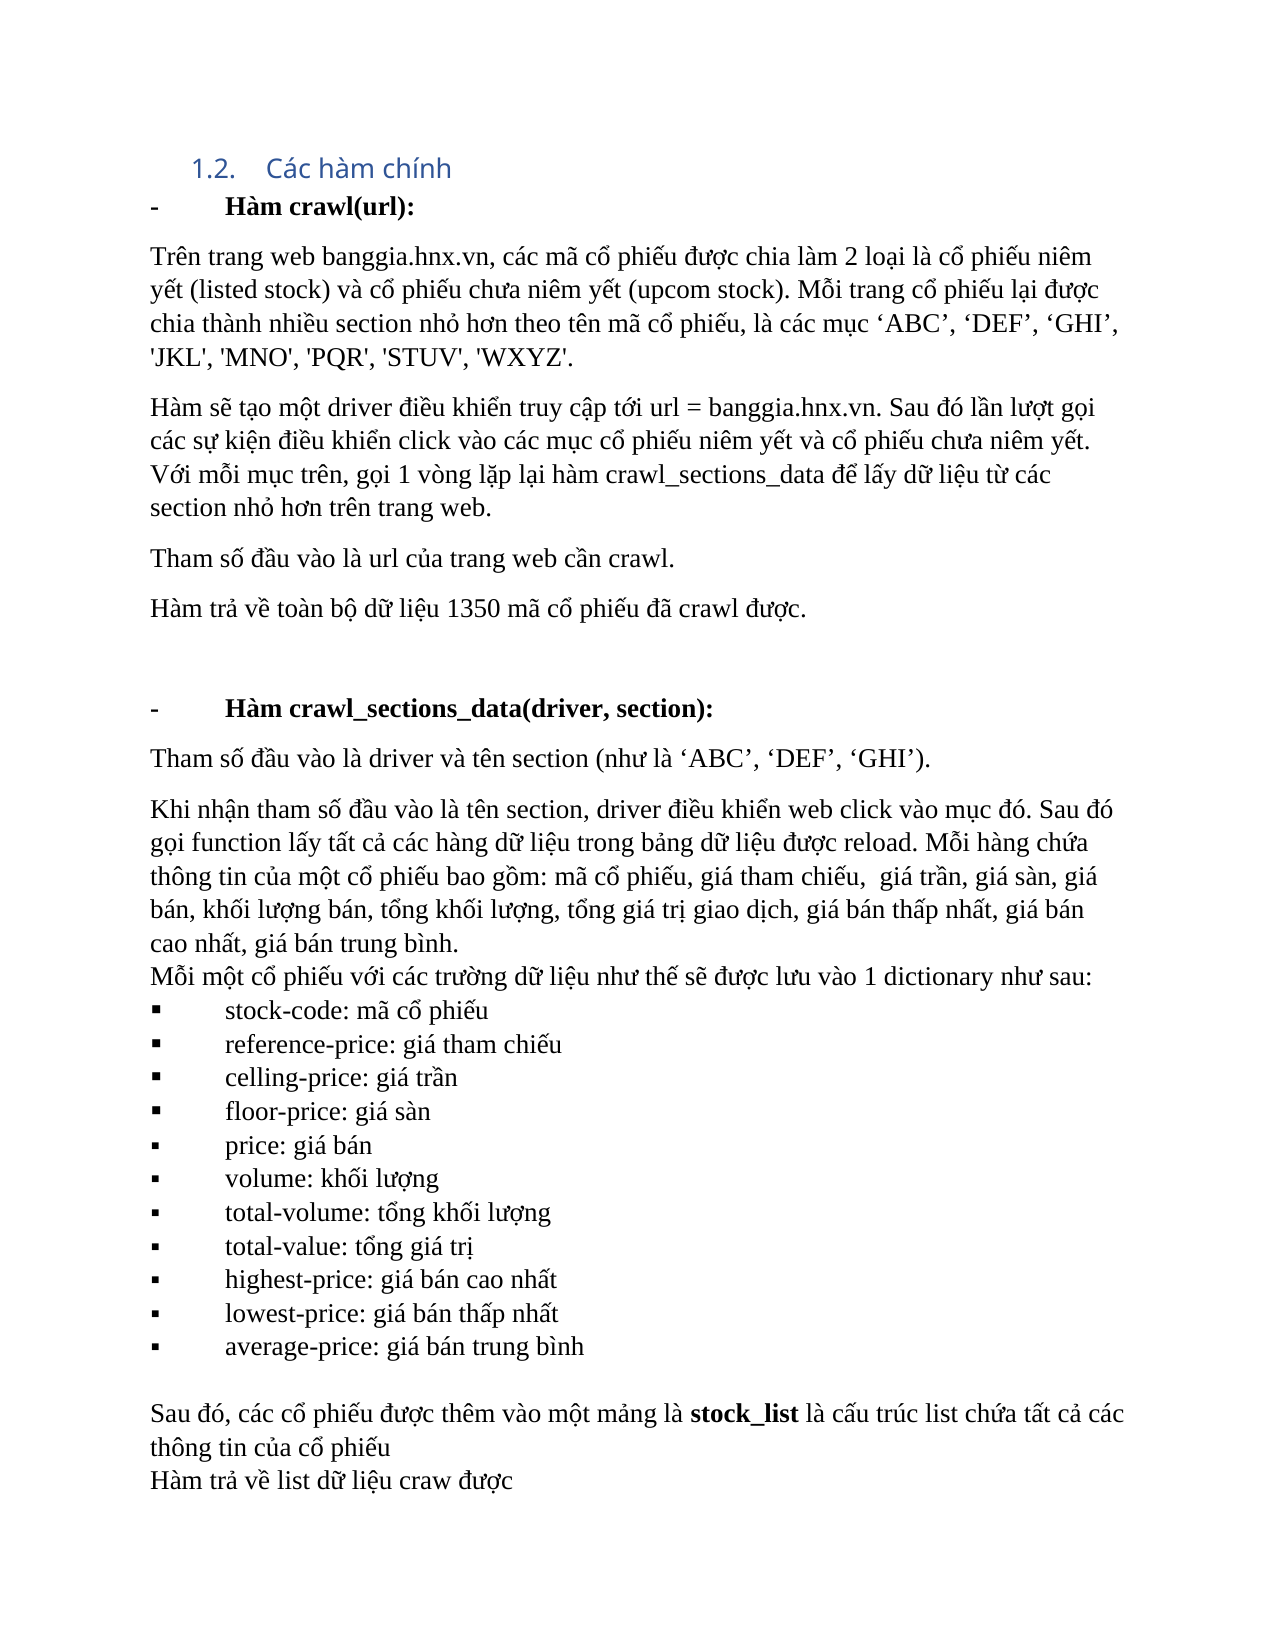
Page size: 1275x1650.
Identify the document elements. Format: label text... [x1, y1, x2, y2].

list reference-price: giá tham chiếu [150, 1028, 1125, 1059]
list total-value: tổng giá trị [150, 1229, 1125, 1261]
text Trên trang web banggia.hnx.vn, các mã cổ phiếu được chia làm 2 loại là cổ phiếu niêm yết (listed stock) và cổ phiếu chưa niêm yết (upcom stock). Mỗi trang cổ phiếu lại được chia thành nhiều section nhỏ hơn theo tên mã cổ phiếu, là các mục ‘ABC’, ‘DEF’, ‘GHI’, 'JKL', 'MNO', 'PQR', 'STUV', 'WXYZ'. [150, 240, 1125, 372]
text Tham số đầu vào là driver và tên section (như là ‘ABC’, ‘DEF’, ‘GHI’). [150, 742, 1125, 774]
list lowest-price: giá bán thấp nhất [150, 1297, 1125, 1328]
text Hàm trả về toàn bộ dữ liệu 1350 mã cổ phiếu đã crawl được. [150, 592, 1125, 623]
list stock-code: mã cổ phiếu [150, 994, 1125, 1025]
text Hàm sẽ tạo một driver điều khiển truy cập tới url = banggia.hnx.vn. Sau đó lần lượt gọi các sự kiện điều khiển click vào các mục cổ phiếu niêm yết và cổ phiếu chưa niêm yết. Với mỗi mục trên, gọi 1 vòng lặp lại hàm crawl_sections_data để lấy dữ liệu từ các section nhỏ hơn trên trang web. [150, 391, 1125, 523]
list Hàm trả về list dữ liệu craw được [150, 1464, 1125, 1496]
text Tham số đầu vào là url của trang web cần crawl. [150, 542, 1125, 573]
list floor-price: giá sàn [150, 1095, 1125, 1126]
list Hàm crawl(url): [150, 190, 1125, 221]
list total-volume: tổng khối lượng [150, 1196, 1125, 1227]
list Khi nhận tham số đầu vào là tên section, driver điều khiển web click vào mục đó. Sau đó gọi function lấy tất cả các hàng dữ liệu trong bảng dữ liệu được reload. Mỗi hàng chứa thông tin của một cổ phiếu bao gồm: mã cổ phiếu, giá tham chiếu, giá trần, giá sàn, giá bán, khối lượng bán, tổng khối lượng, tổng giá trị giao dịch, giá bán thấp nhất, giá bán cao nhất, giá bán trung bình. [150, 793, 1125, 958]
list Sau đó, các cổ phiếu được thêm vào một mảng là stock_list là cấu trúc list chứa tất cả các thông tin của cổ phiếu [150, 1397, 1125, 1462]
list price: giá bán [150, 1129, 1125, 1160]
list average-price: giá bán trung bình [150, 1330, 1125, 1361]
list volume: khối lượng [150, 1162, 1125, 1194]
list Mỗi một cổ phiếu với các trường dữ liệu như thế sẽ được lưu vào 1 dictionary như sau: [150, 960, 1125, 992]
list celling-price: giá trần [150, 1061, 1125, 1093]
subtitle Các hàm chính [191, 150, 1125, 187]
list Hàm crawl_sections_data(driver, section): [150, 692, 1125, 723]
list highest-price: giá bán cao nhất [150, 1263, 1125, 1294]
